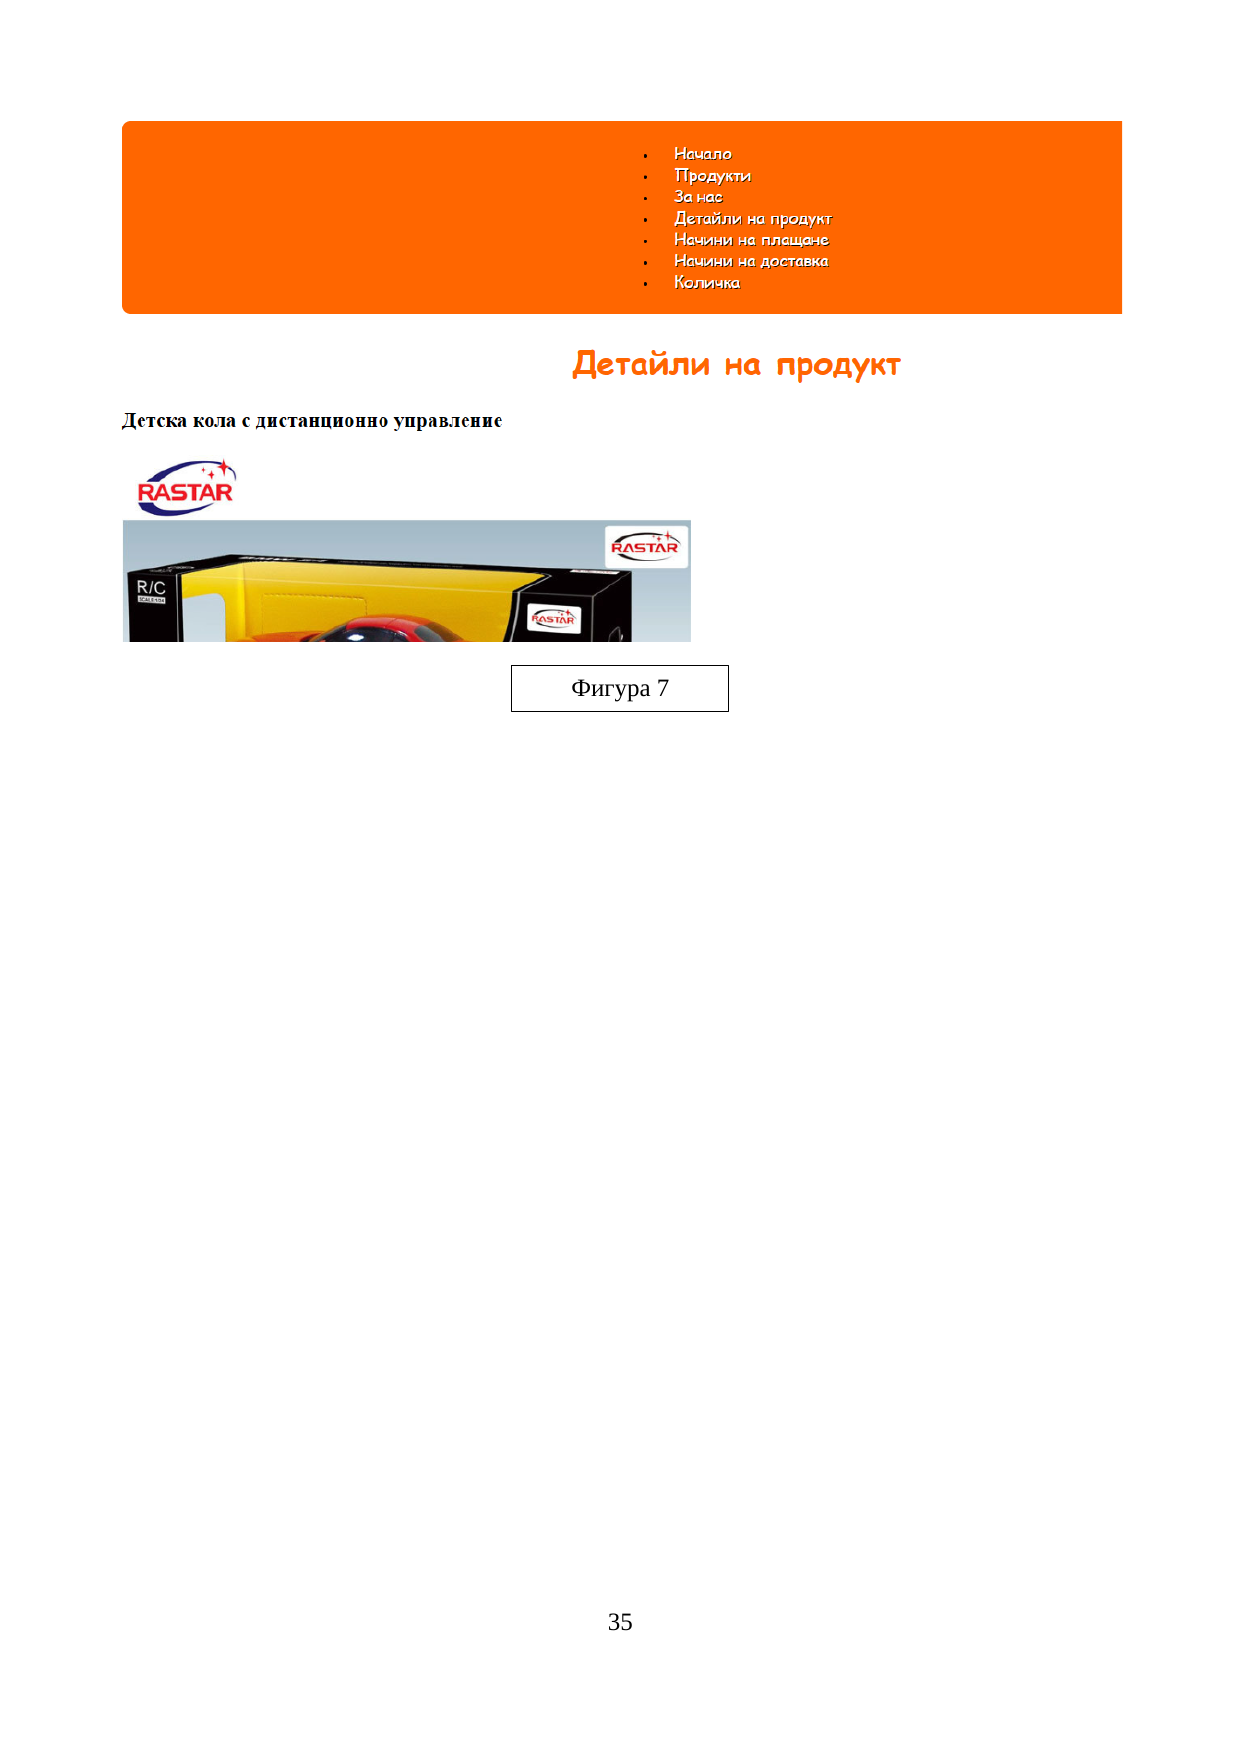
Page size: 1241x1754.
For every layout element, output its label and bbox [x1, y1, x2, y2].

picture [118, 118, 1123, 642]
